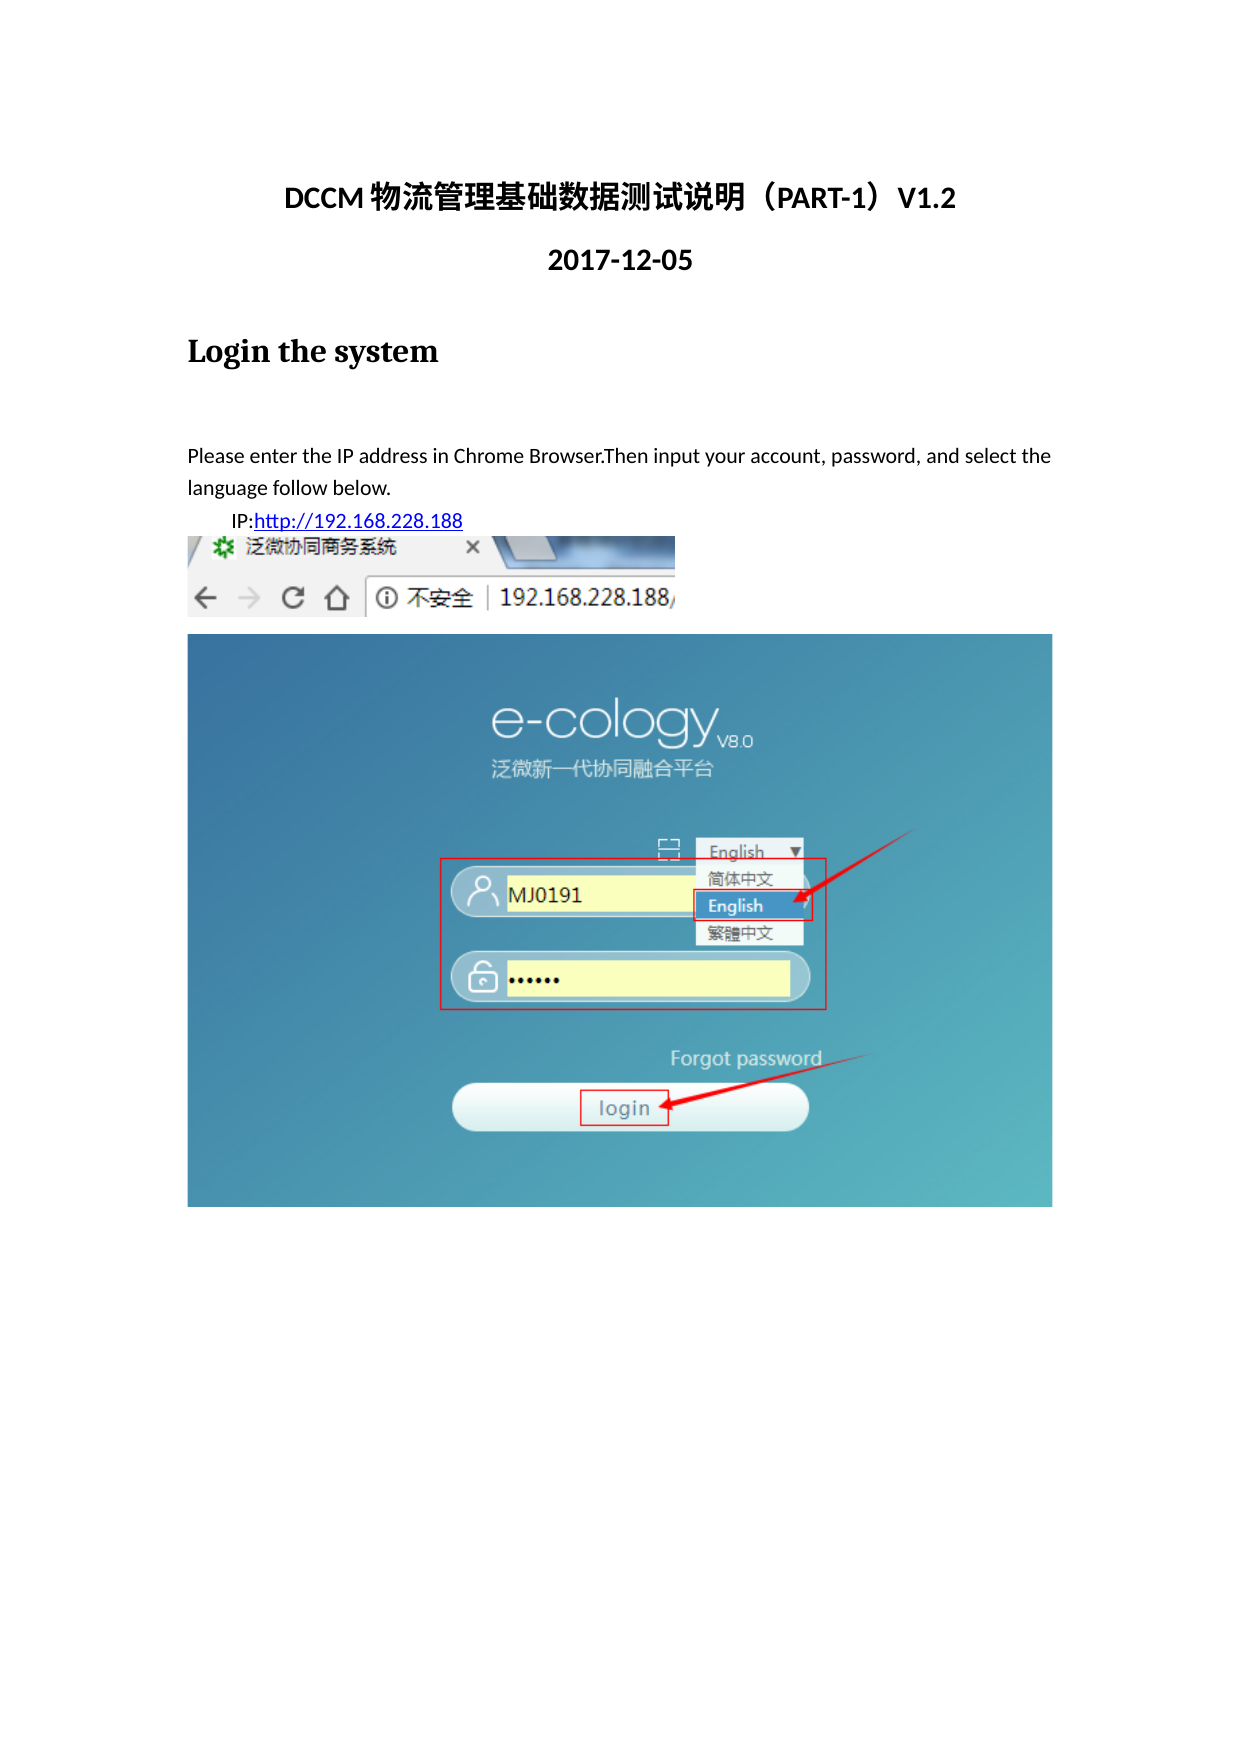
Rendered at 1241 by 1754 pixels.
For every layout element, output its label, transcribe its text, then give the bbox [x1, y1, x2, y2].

text 2017-12-05 [187, 227, 1053, 292]
subtitle Login the system [187, 319, 1053, 384]
text IP:http://192.168.228.188 [187, 504, 1053, 537]
text Please enter the IP address in Chrome Browser.Then input your account, password, and select the language follow below. [187, 439, 1053, 504]
text DCCM物流管理基础数据测试说明（PART-1）V1.2 [187, 162, 1053, 227]
picture [187, 536, 675, 617]
picture [187, 634, 1053, 1207]
